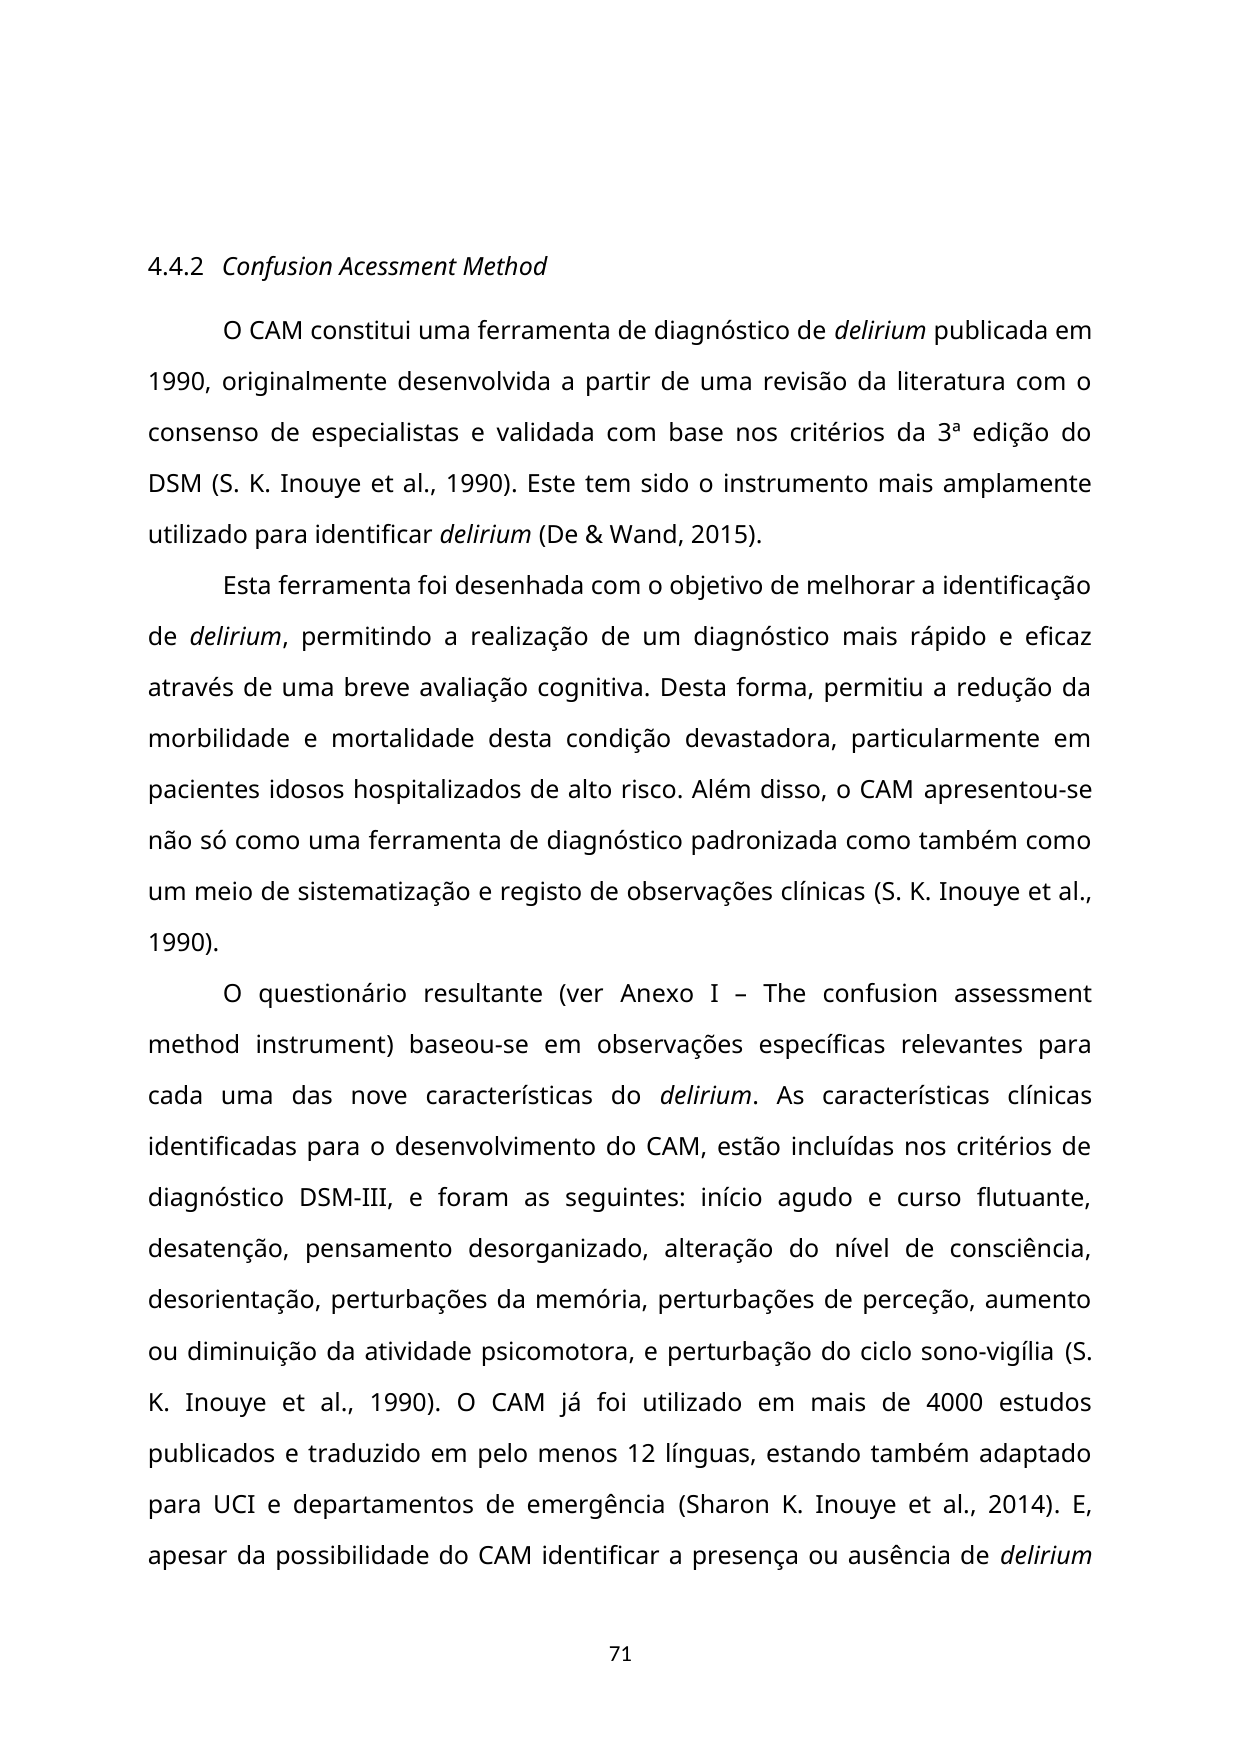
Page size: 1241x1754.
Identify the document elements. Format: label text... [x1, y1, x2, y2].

subtitle Confusion Acessment Method [148, 249, 1092, 283]
text O CAM constitui uma ferramenta de diagnóstico de delirium publicada em 1990, originalmente desenvolvida a partir de uma revisão da literatura com o consenso de especialistas e validada com base nos critérios da 3ª edição do DSM (S. K. Inouye et al., 1990). Este tem sido o instrumento mais amplamente utilizado para identificar delirium (De & Wand, 2015). [148, 312, 1092, 551]
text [148, 976, 1092, 1571]
text Esta ferramenta foi desenhada com o objetivo de melhorar a identificação de delirium, permitindo a realização de um diagnóstico mais rápido e eficaz através de uma breve avaliação cognitiva. Desta forma, permitiu a redução da morbilidade e mortalidade desta condição devastadora, particularmente em pacientes idosos hospitalizados de alto risco. Além disso, o CAM apresentou-se não só como uma ferramenta de diagnóstico padronizada como também como um meio de sistematização e registo de observações clínicas (S. K. Inouye et al., 1990). [148, 567, 1092, 959]
